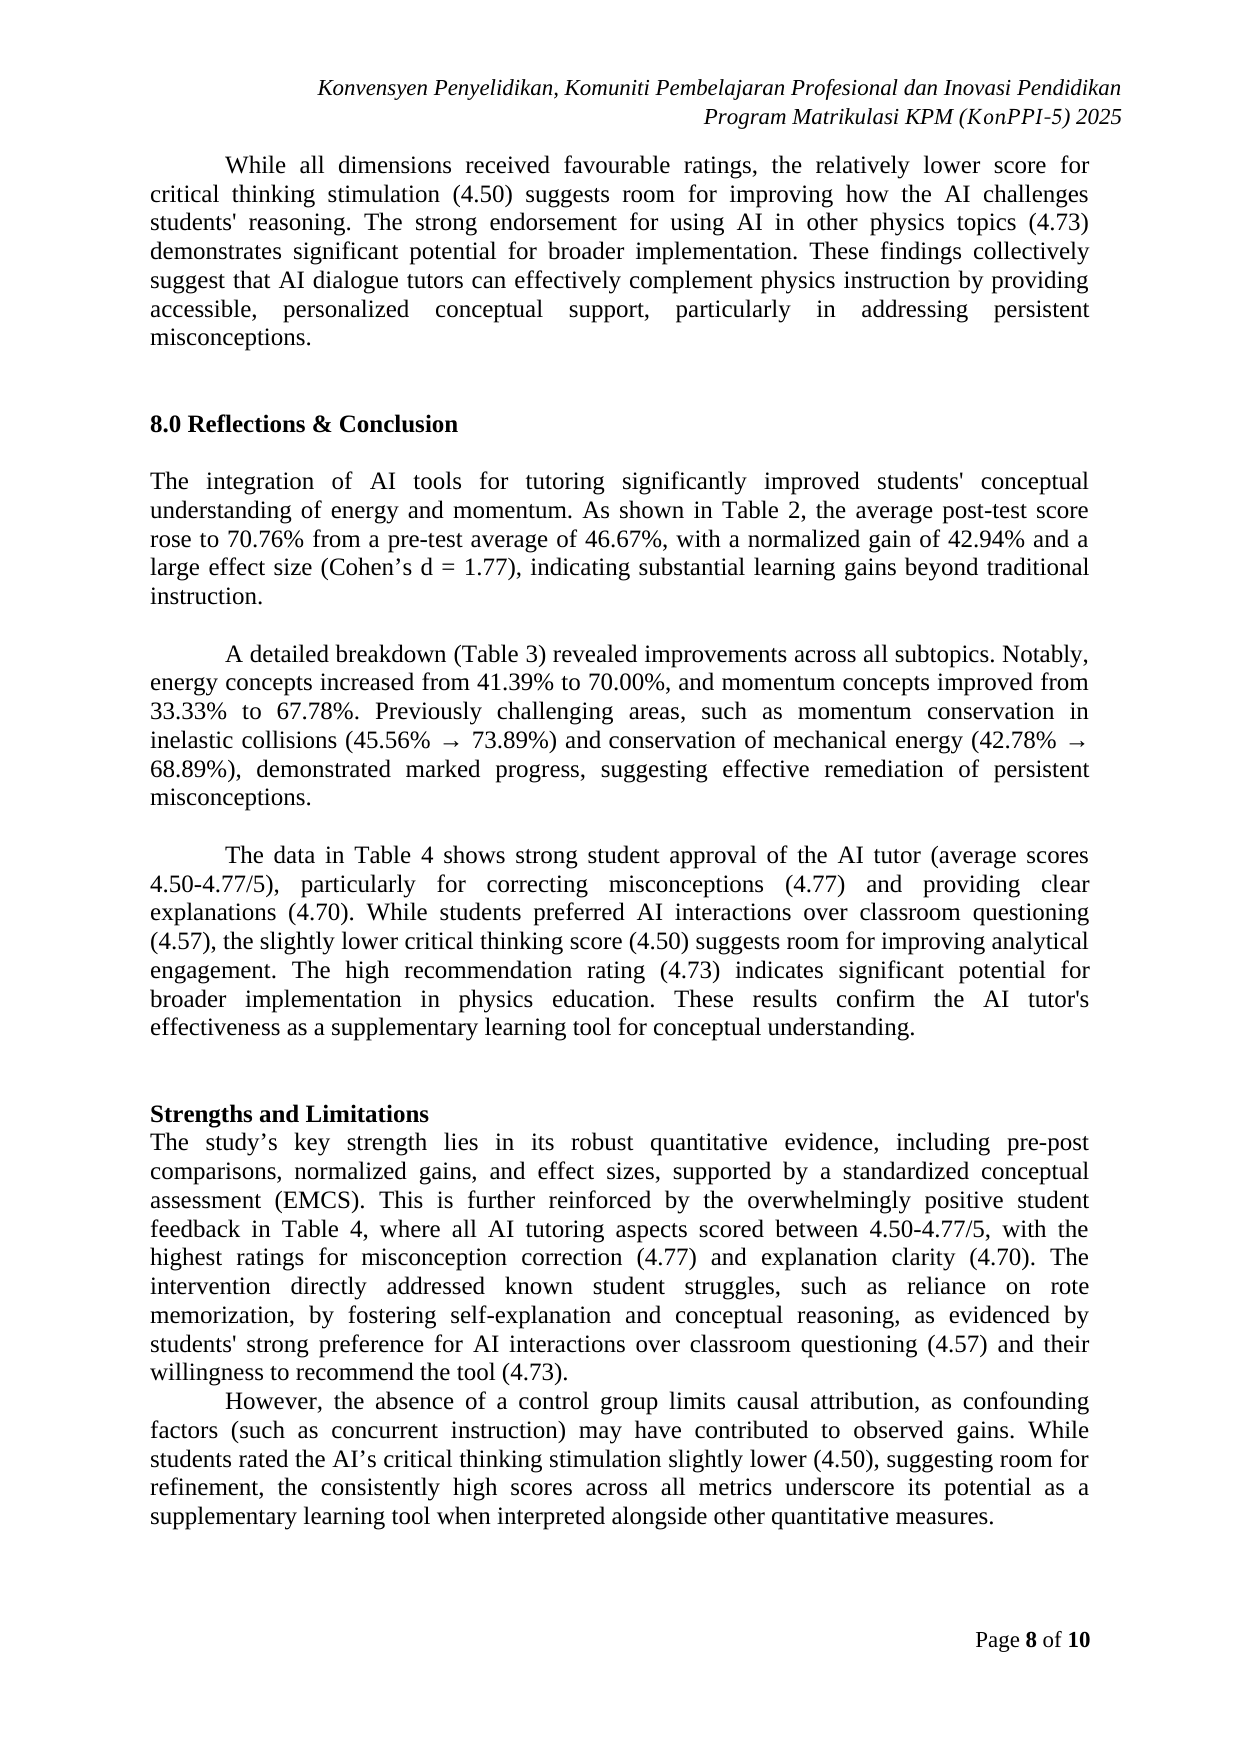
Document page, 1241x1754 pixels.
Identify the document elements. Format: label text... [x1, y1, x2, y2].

text Strengths and Limitations [150, 1099, 1090, 1127]
text However, the absence of a control group limits causal attribution, as confounding factors (such as concurrent instruction) may have contributed to observed gains. While students rated the AI’s critical thinking stimulation slightly lower (4.50), suggesting room for refinement, the consistently high scores across all metrics underscore its potential as a supplementary learning tool when interpreted alongside other quantitative measures. [150, 1386, 1090, 1530]
text The data in Table 4 shows strong student approval of the AI tutor (average scores 4.50-4.77/5), particularly for correcting misconceptions (4.77) and providing clear explanations (4.70). While students preferred AI interactions over classroom questioning (4.57), the slightly lower critical thinking score (4.50) suggests room for improving analytical engagement. The high recommendation rating (4.73) indicates significant potential for broader implementation in physics education. These results confirm the AI tutor's effectiveness as a supplementary learning tool for conceptual understanding. [150, 840, 1090, 1041]
text While all dimensions received favourable ratings, the relatively lower score for critical thinking stimulation (4.50) suggests room for improving how the AI challenges students' reasoning. The strong endorsement for using AI in other physics topics (4.73) demonstrates significant potential for broader implementation. These findings collectively suggest that AI dialogue tutors can effectively complement physics instruction by providing accessible, personalized conceptual support, particularly in addressing persistent misconceptions. [150, 150, 1090, 351]
text A detailed breakdown (Table 3) revealed improvements across all subtopics. Notably, energy concepts increased from 41.39% to 70.00%, and momentum concepts improved from 33.33% to 67.78%. Previously challenging areas, such as momentum conservation in inelastic collisions (45.56% → 73.89%) and conservation of mechanical energy (42.78% → 68.89%), demonstrated marked progress, suggesting effective remediation of persistent misconceptions. [150, 639, 1090, 811]
text The study’s key strength lies in its robust quantitative evidence, including pre-post comparisons, normalized gains, and effect sizes, supported by a standardized conceptual assessment (EMCS). This is further reinforced by the overwhelmingly positive student feedback in Table 4, where all AI tutoring aspects scored between 4.50-4.77/5, with the highest ratings for misconception correction (4.77) and explanation clarity (4.70). The intervention directly addressed known student struggles, such as reliance on rote memorization, by fostering self-explanation and conceptual reasoning, as evidenced by students' strong preference for AI interactions over classroom questioning (4.57) and their willingness to recommend the tool (4.73). [150, 1127, 1090, 1386]
text The integration of AI tools for tutoring significantly improved students' conceptual understanding of energy and momentum. As shown in Table 2, the average post-test score rose to 70.76% from a pre-test average of 46.67%, with a normalized gain of 42.94% and a large effect size (Cohen’s d = 1.77), indicating substantial learning gains beyond traditional instruction. [150, 466, 1090, 610]
